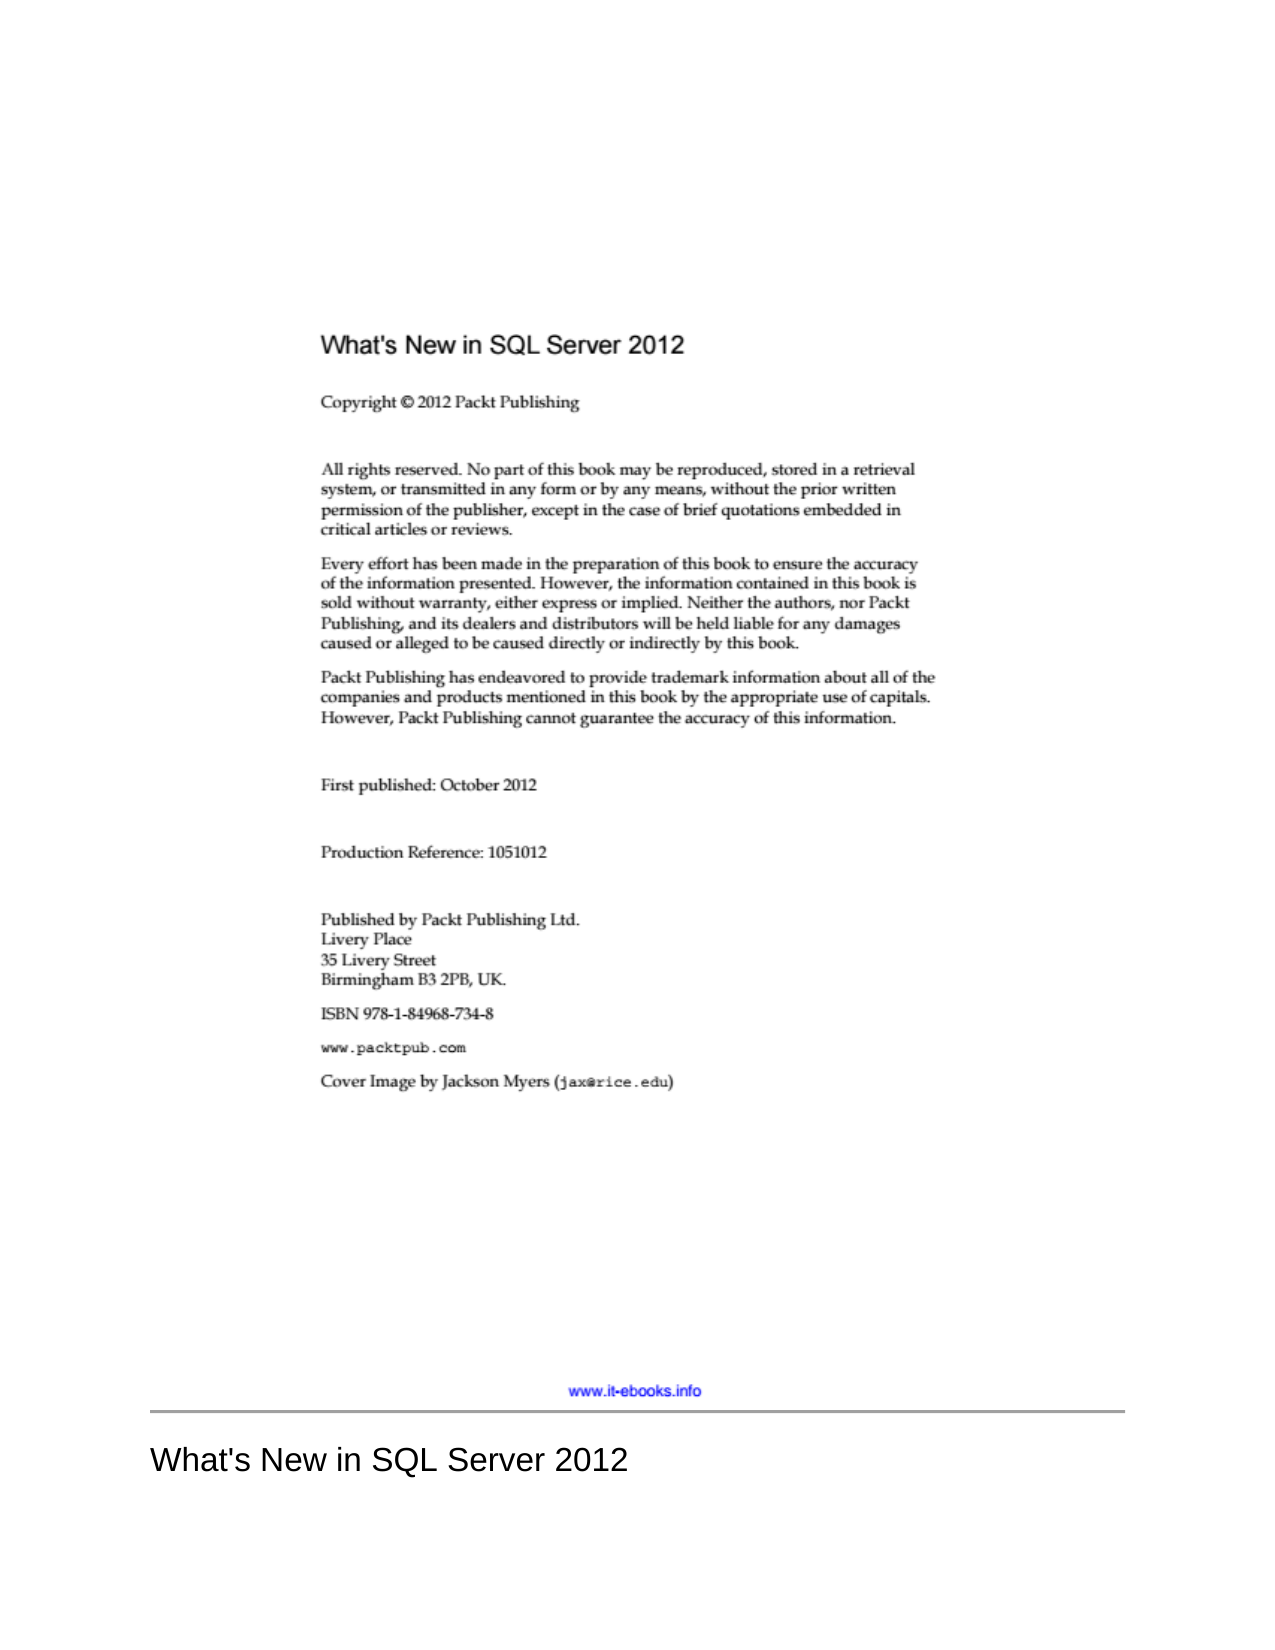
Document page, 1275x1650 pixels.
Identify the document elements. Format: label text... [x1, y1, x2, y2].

text What's New in SQL Server 2012 [150, 1440, 1125, 1479]
picture [150, 150, 1121, 1407]
